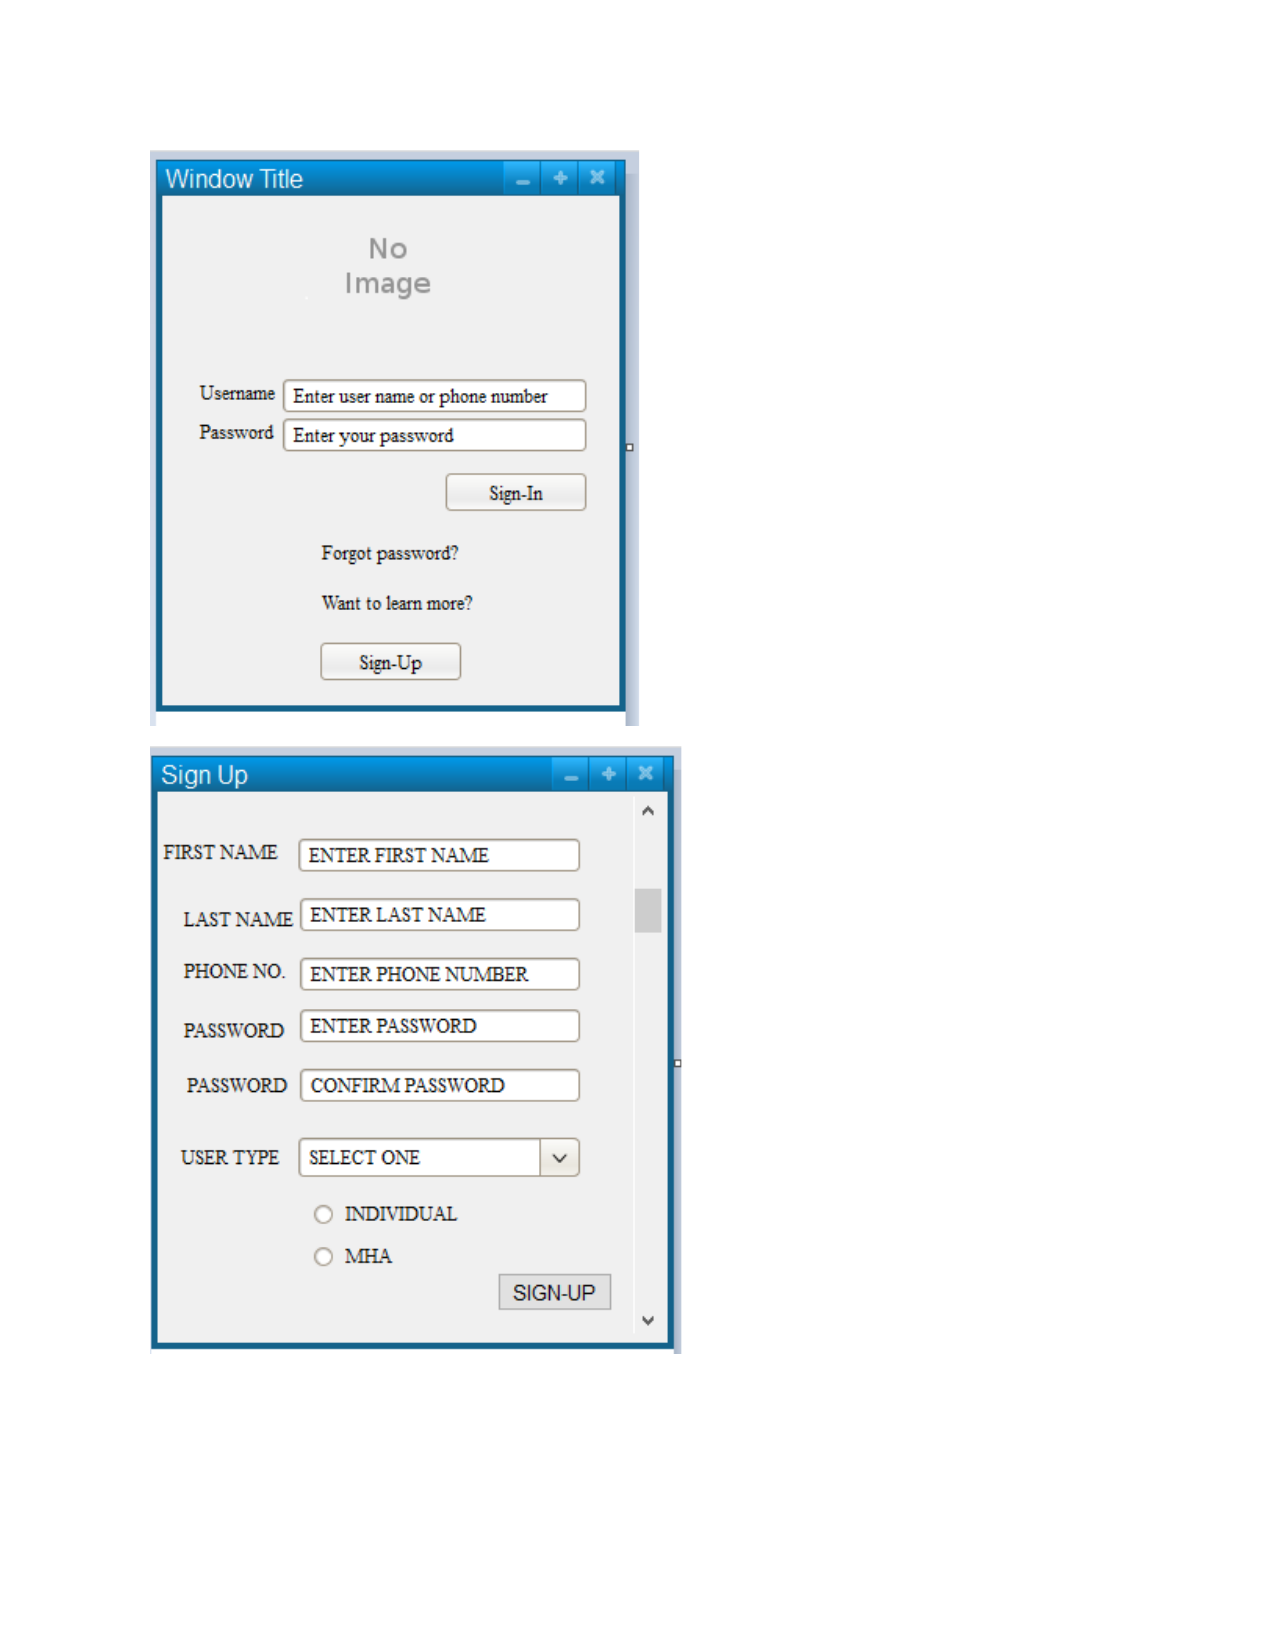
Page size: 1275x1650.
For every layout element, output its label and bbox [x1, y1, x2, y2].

picture [150, 746, 682, 1354]
picture [150, 150, 640, 726]
